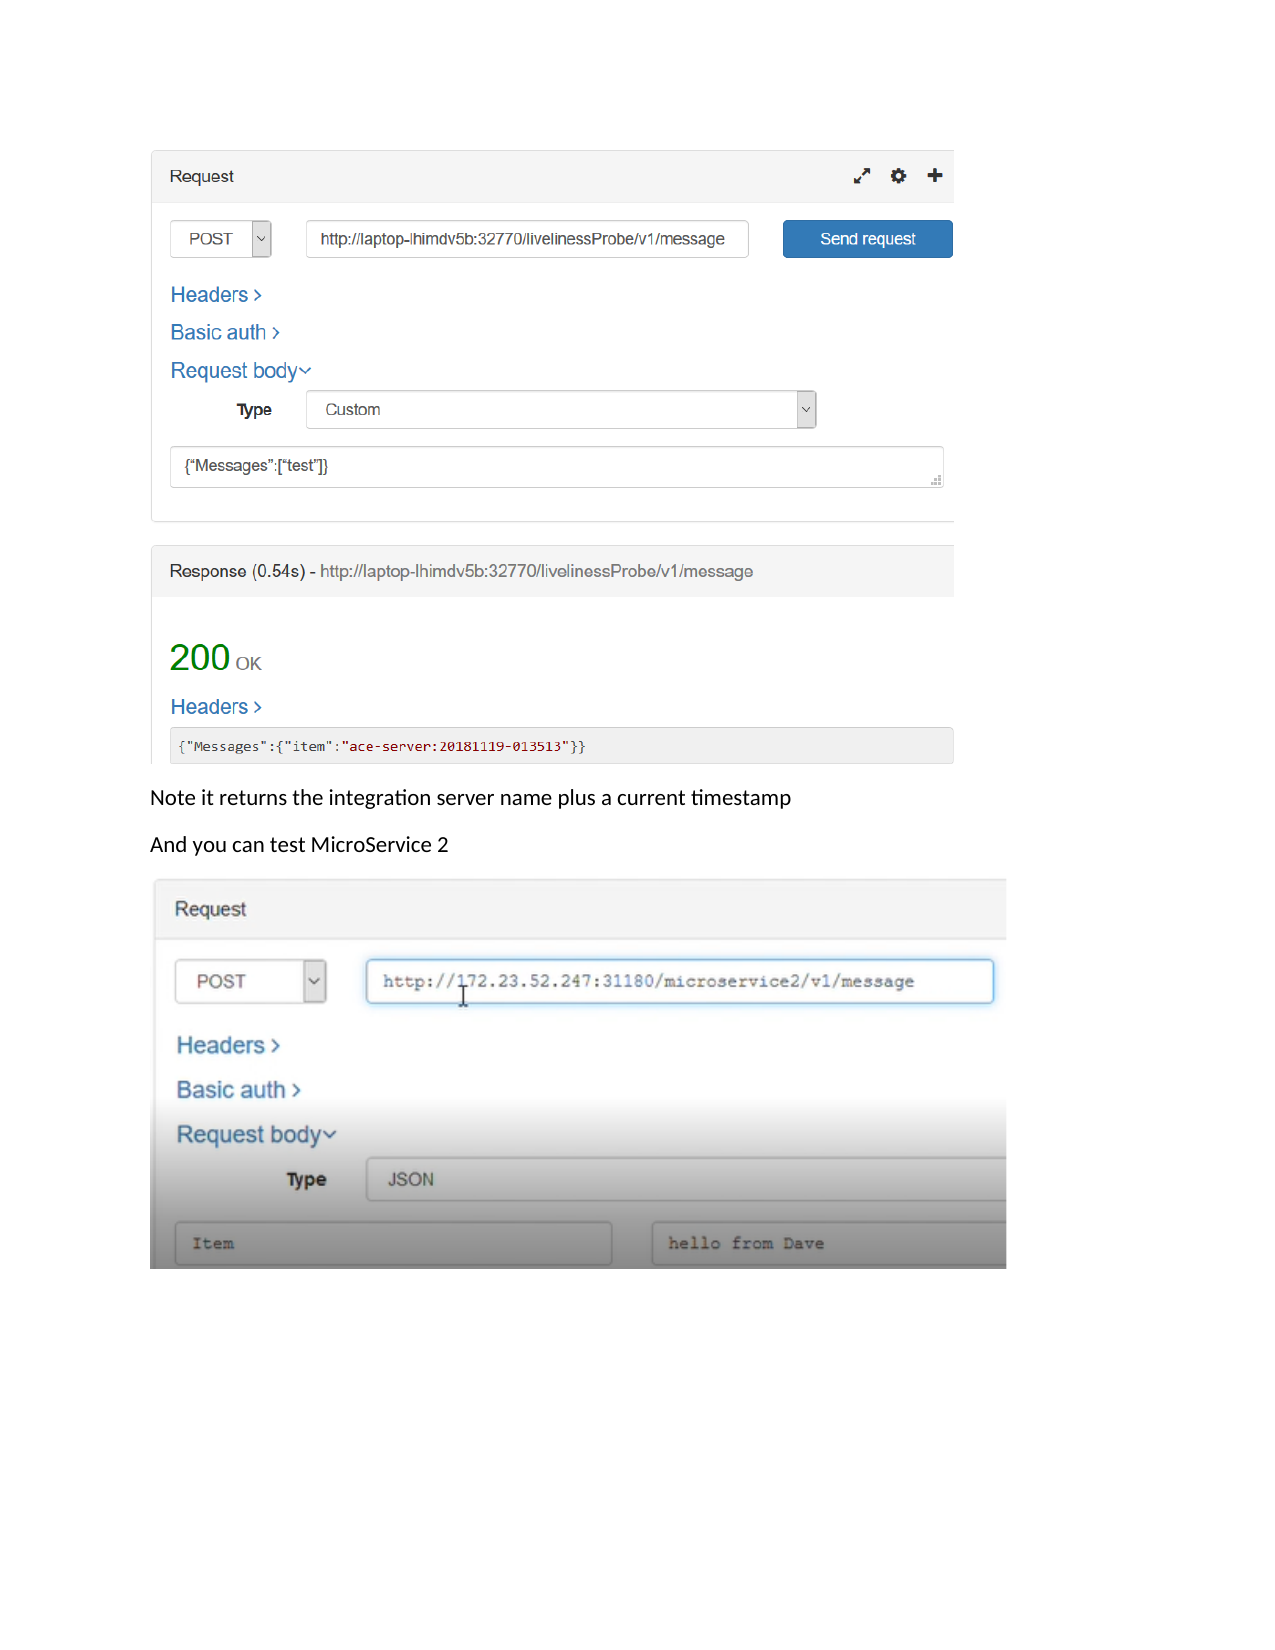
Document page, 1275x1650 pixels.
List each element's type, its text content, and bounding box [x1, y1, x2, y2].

picture [150, 876, 1007, 1269]
text And you can test MicroService 2 [150, 830, 1125, 858]
picture [150, 150, 954, 764]
text Note it returns the integration server name plus a current timestamp [150, 783, 1125, 811]
